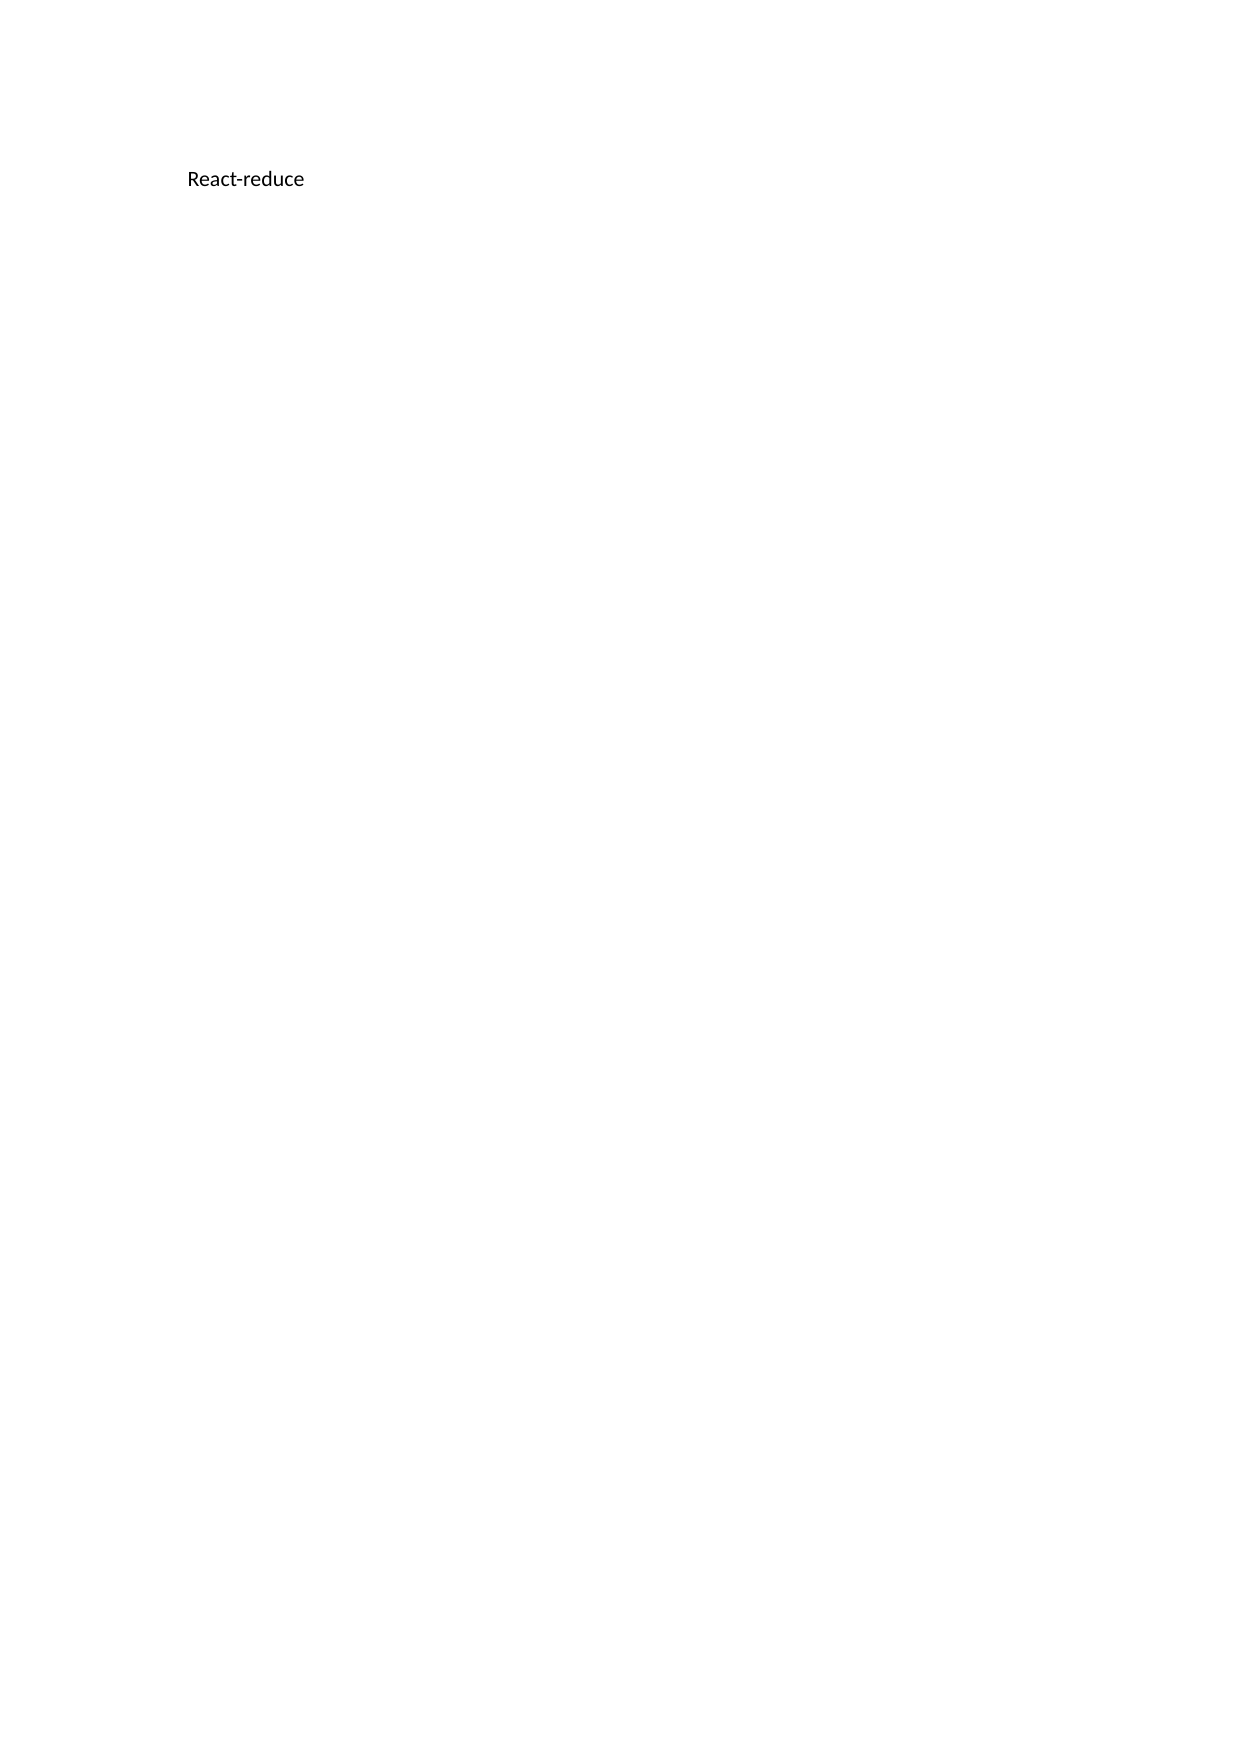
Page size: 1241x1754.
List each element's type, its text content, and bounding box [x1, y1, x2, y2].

text React-reduce [187, 162, 1053, 194]
